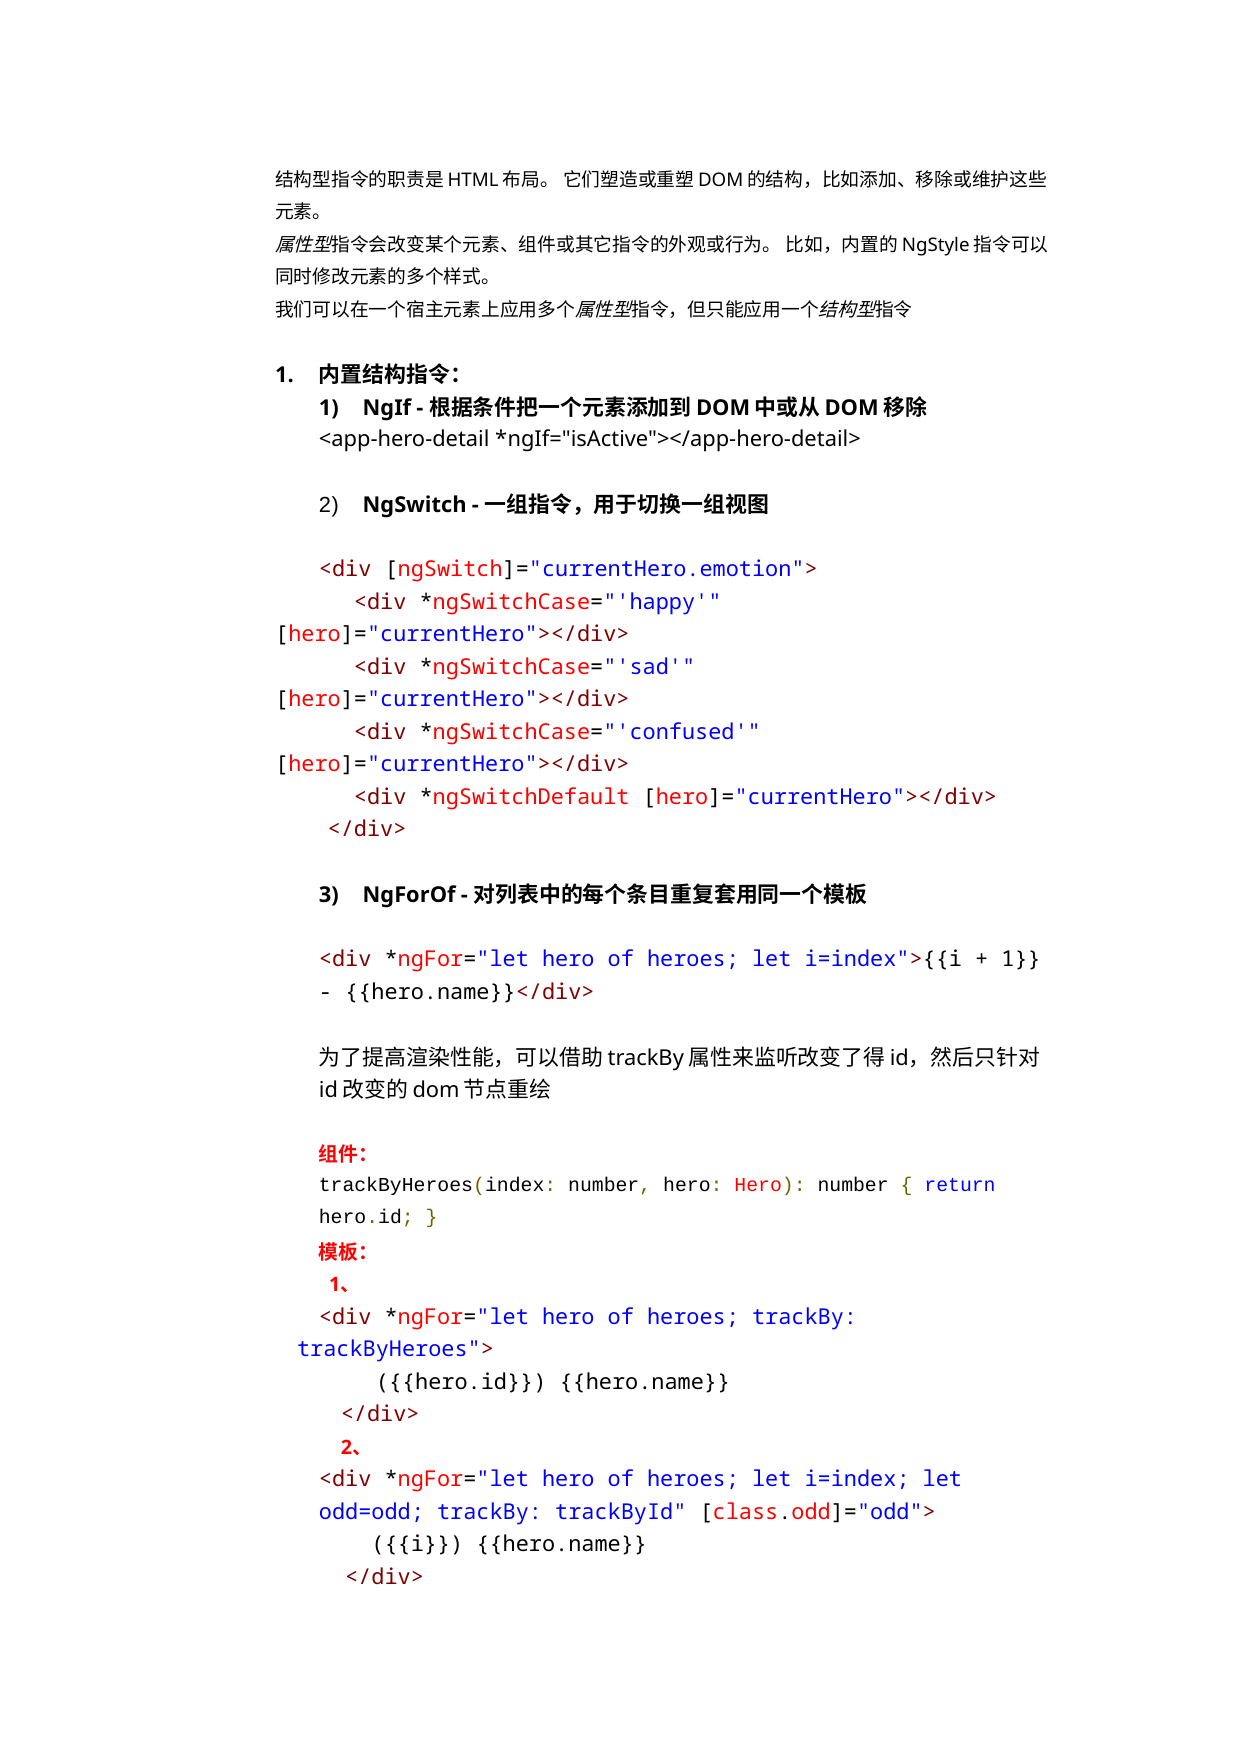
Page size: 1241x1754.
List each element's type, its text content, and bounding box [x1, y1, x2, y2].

text <div *ngFor="let hero of heroes; let i=index; let odd=odd; trackBy: trackById" [class.odd]="odd"> [319, 1462, 1053, 1527]
text 我们可以在一个宿主元素上应用多个属性型指令，但只能应用一个结构型指令 [231, 292, 1053, 324]
text ({{hero.id}}) {{hero.name}} [297, 1364, 1053, 1397]
text </div> [319, 1559, 1053, 1592]
list 内置结构指令： [275, 357, 1053, 389]
text </div> [297, 1397, 1053, 1429]
text 属性型指令会改变某个元素、组件或其它指令的外观或行为。 比如，内置的NgStyle指令可以同时修改元素的多个样式。 [275, 227, 1053, 292]
text 模板： [275, 1234, 1053, 1267]
list NgSwitch - 一组指令，用于切换一组视图 [319, 487, 1053, 519]
text <div *ngFor="let hero of heroes; let i=index">{{i + 1}} - {{hero.name}}</div> [319, 942, 1053, 1007]
text <div [ngSwitch]="currentHero.emotion"> [275, 552, 1053, 584]
list <app-hero-detail *ngIf="isActive"></app-hero-detail> [278, 422, 1053, 454]
text ({{i}}) {{hero.name}} [319, 1527, 1053, 1559]
text </div> [275, 812, 1053, 844]
list NgIf - 根据条件把一个元素添加到DOM中或从DOM移除 [319, 389, 1053, 422]
text <div *ngFor="let hero of heroes; trackBy: trackByHeroes"> [297, 1299, 1053, 1364]
text 结构型指令的职责是HTML布局。 它们塑造或重塑DOM的结构，比如添加、移除或维护这些元素。 [275, 162, 1053, 227]
text 2、 [297, 1429, 1053, 1462]
text <div *ngSwitchDefault [hero]="currentHero"></div> [275, 779, 1053, 812]
list 为了提高渲染性能，可以借助trackBy属性来监听改变了得id，然后只针对id改变的dom节点重绘 [319, 1039, 1053, 1104]
list NgForOf - 对列表中的每个条目重复套用同一个模板 [319, 877, 1053, 909]
text <div *ngSwitchCase="'sad'" [hero]="currentHero"></div> [275, 649, 1053, 714]
text 1、 [275, 1267, 1053, 1299]
text <div *ngSwitchCase="'confused'" [hero]="currentHero"></div> [275, 714, 1053, 779]
text 组件： [275, 1137, 1053, 1169]
list trackByHeroes(index: number, hero: Hero): number { return hero.id; } [318, 1169, 1053, 1234]
text <div *ngSwitchCase="'happy'" [hero]="currentHero"></div> [275, 584, 1053, 649]
